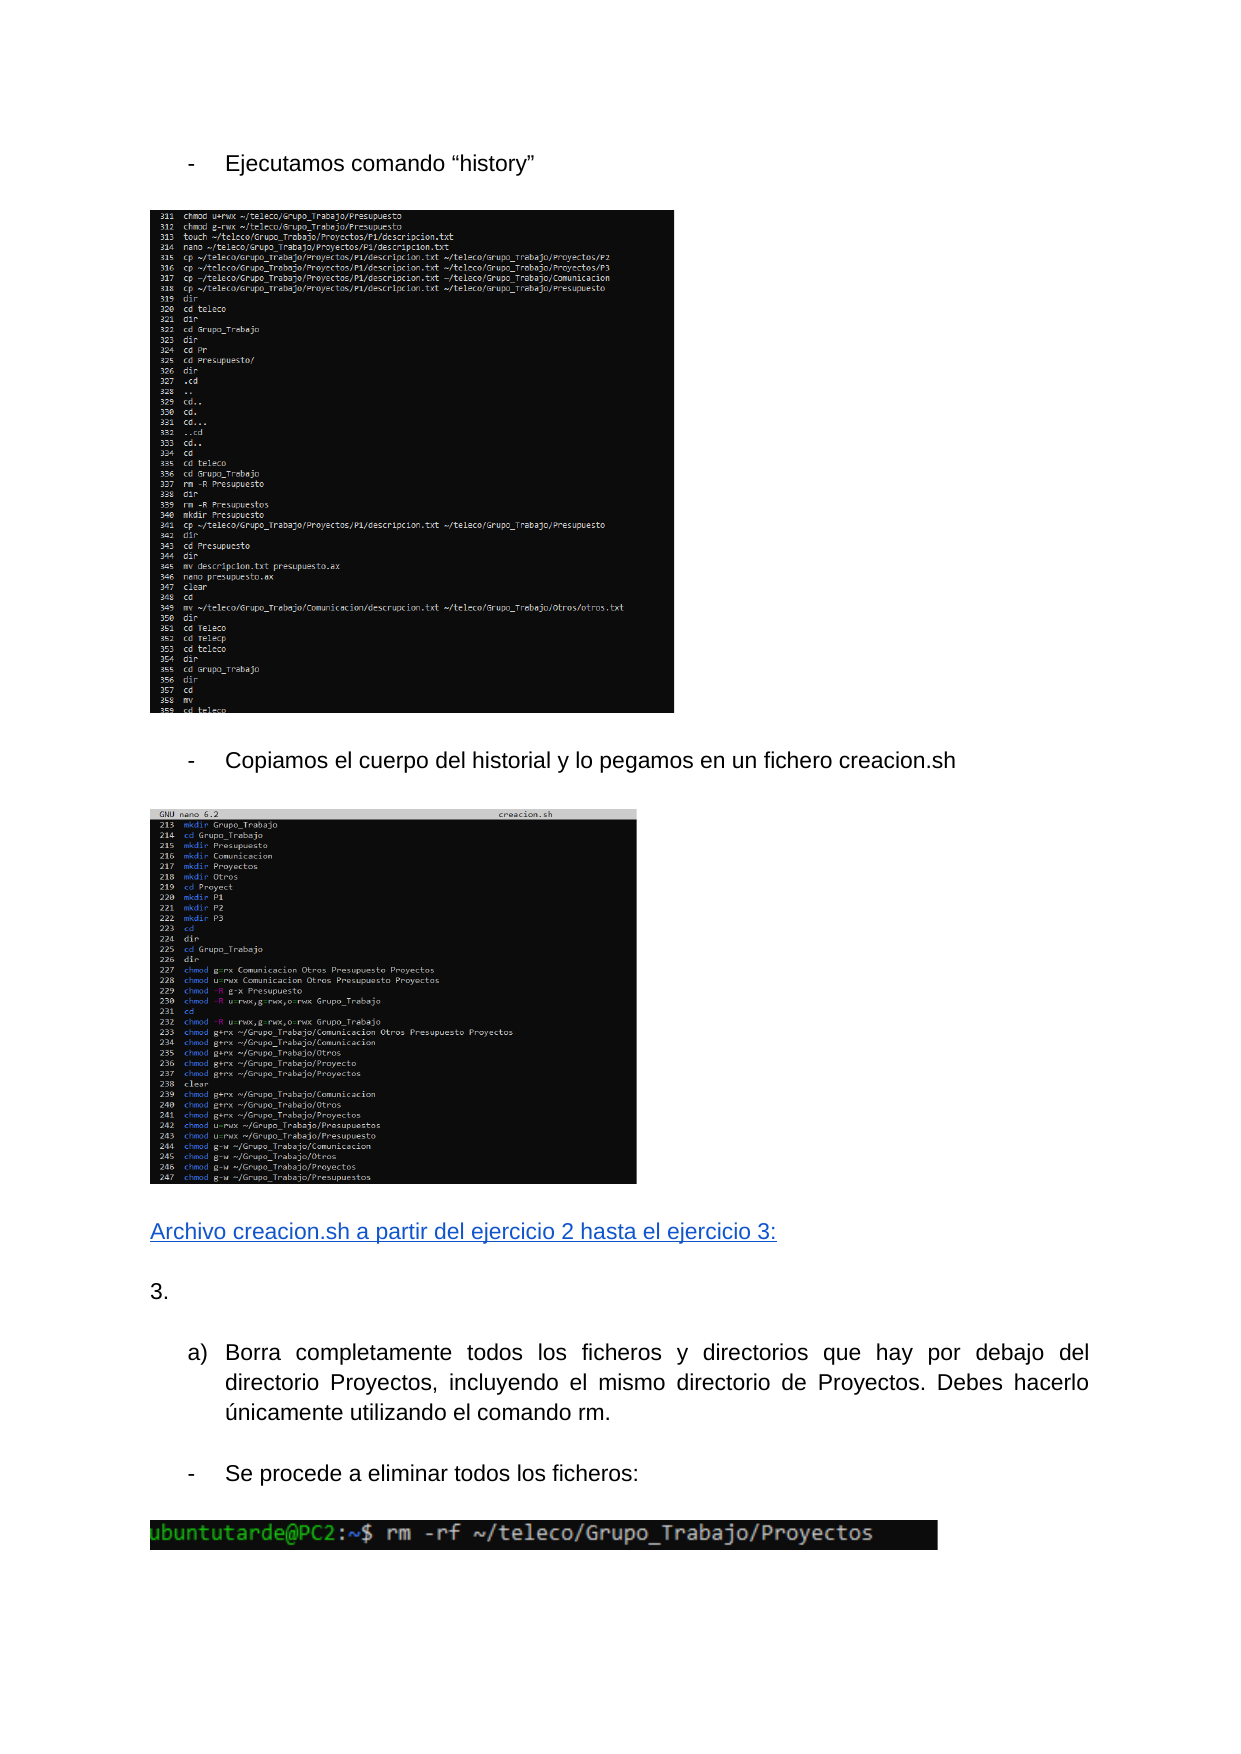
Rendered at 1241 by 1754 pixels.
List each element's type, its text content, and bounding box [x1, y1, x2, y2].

text 3. [150, 1278, 1090, 1305]
picture [150, 1520, 938, 1550]
picture [150, 210, 675, 713]
text Archivo creacion.sh a partir del ejercicio 2 hasta el ejercicio 3: [150, 1218, 1090, 1244]
list Borra completamente todos los ficheros y directorios que hay por debajo del directorio Proyectos, incluyendo el mismo directorio de Proyectos. Debes hacerlo únicamente utilizando el comando rm. [187, 1339, 1090, 1426]
list Se procede a eliminar todos los ficheros: [187, 1459, 1090, 1486]
picture [150, 807, 637, 1184]
list Copiamos el cuerpo del historial y lo pegamos en un fichero creacion.sh [187, 747, 1090, 773]
list Ejecutamos comando “history” [187, 150, 1090, 176]
